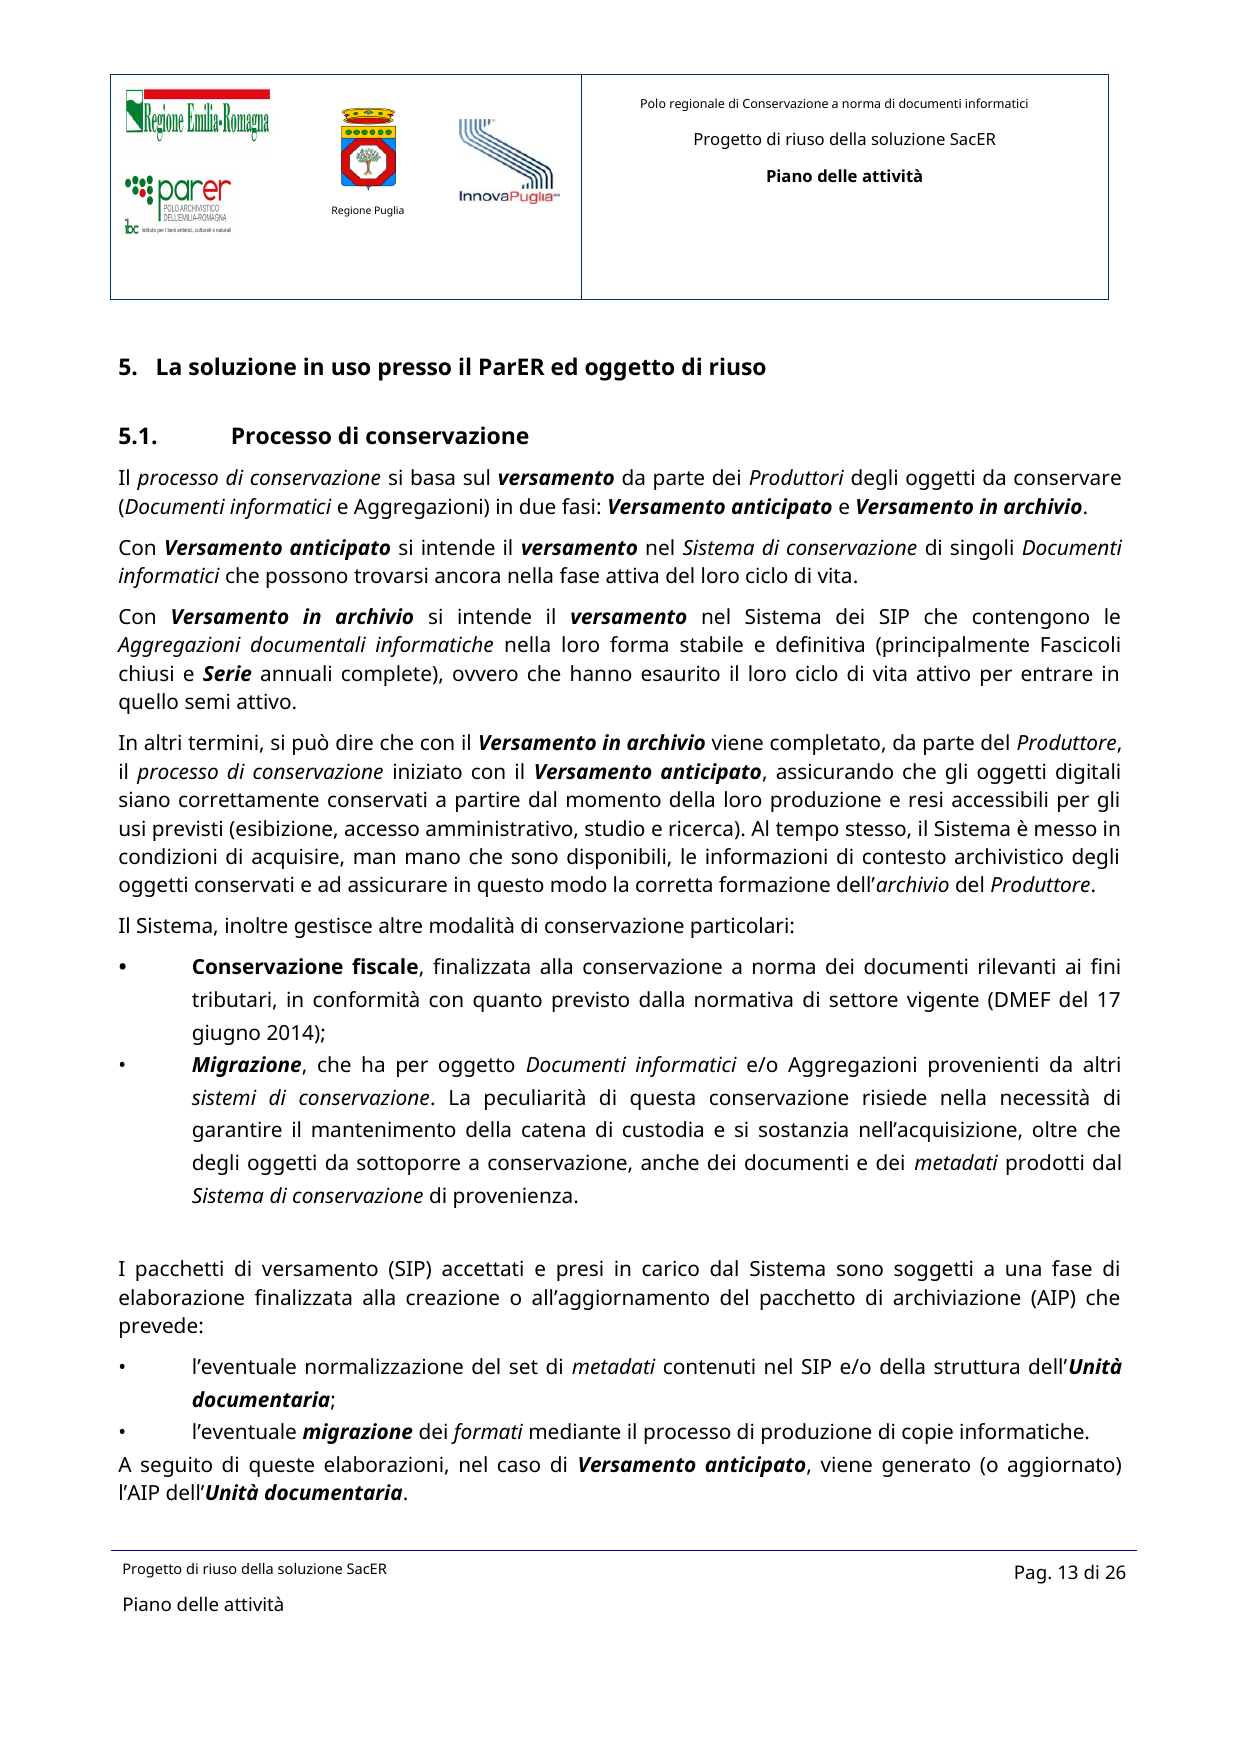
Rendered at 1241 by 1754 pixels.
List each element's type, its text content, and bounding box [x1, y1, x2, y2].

text Con Versamento anticipato si intende il versamento nel Sistema di conservazione di singoli Documenti informatici che possono trovarsi ancora nella fase attiva del loro ciclo di vita. [118, 533, 1122, 590]
text In altri termini, si può dire che con il Versamento in archivio viene completato, da parte del Produttore, il processo di conservazione iniziato con il Versamento anticipato, assicurando che gli oggetti digitali siano correttamente conservati a partire dal momento della loro produzione e resi accessibili per gli usi previsti (esibizione, accesso amministrativo, studio e ricerca). Al tempo stesso, il Sistema è messo in condizioni di acquisire, man mano che sono disponibili, le informazioni di contesto archivistico degli oggetti conservati e ad assicurare in questo modo la corretta formazione dell’archivio del Produttore. [118, 728, 1122, 899]
subtitle Processo di conservazione [118, 420, 1122, 451]
list Conservazione fiscale, finalizzata alla conservazione a norma dei documenti rilevanti ai fini tributari, in conformità con quanto previsto dalla normativa di settore vigente (DMEF del 17 giugno 2014); [118, 952, 1122, 1046]
list Migrazione, che ha per oggetto Documenti informatici e/o Aggregazioni provenienti da altri sistemi di conservazione. La peculiarità di questa conservazione risiede nella necessità di garantire il mantenimento della catena di custodia e si sostanzia nell’acquisizione, oltre che degli oggetti da sottoporre a conservazione, anche dei documenti e dei metadati prodotti dal Sistema di conservazione di provenienza. [118, 1050, 1122, 1209]
text Con Versamento in archivio si intende il versamento nel Sistema dei SIP che contengono le Aggregazioni documentali informatiche nella loro forma stabile e definitiva (principalmente Fascicoli chiusi e Serie annuali complete), ovvero che hanno esaurito il loro ciclo di vita attivo per entrare in quello semi attivo. [118, 602, 1122, 716]
text I pacchetti di versamento (SIP) accettati e presi in carico dal Sistema sono soggetti a una fase di elaborazione finalizzata alla creazione o all’aggiornamento del pacchetto di archiviazione (AIP) che prevede: [118, 1254, 1122, 1339]
text A seguito di queste elaborazioni, nel caso di Versamento anticipato, viene generato (o aggiornato) l’AIP dell’Unità documentaria. [118, 1450, 1122, 1507]
list l’eventuale normalizzazione del set di metadati contenuti nel SIP e/o della struttura dell’Unità documentaria; [118, 1352, 1122, 1413]
picture [338, 106, 397, 191]
picture [121, 170, 235, 239]
picture [459, 119, 560, 204]
text Il Sistema, inoltre gestisce altre modalità di conservazione particolari: [118, 912, 1122, 940]
picture [121, 75, 274, 158]
subtitle La soluzione in uso presso il ParER ed oggetto di riuso [118, 351, 1122, 382]
text Il processo di conservazione si basa sul versamento da parte dei Produttori degli oggetti da conservare (Documenti informatici e Aggregazioni) in due fasi: Versamento anticipato e Versamento in archivio. [118, 463, 1122, 520]
list l’eventuale migrazione dei formati mediante il processo di produzione di copie informatiche. [118, 1417, 1122, 1446]
